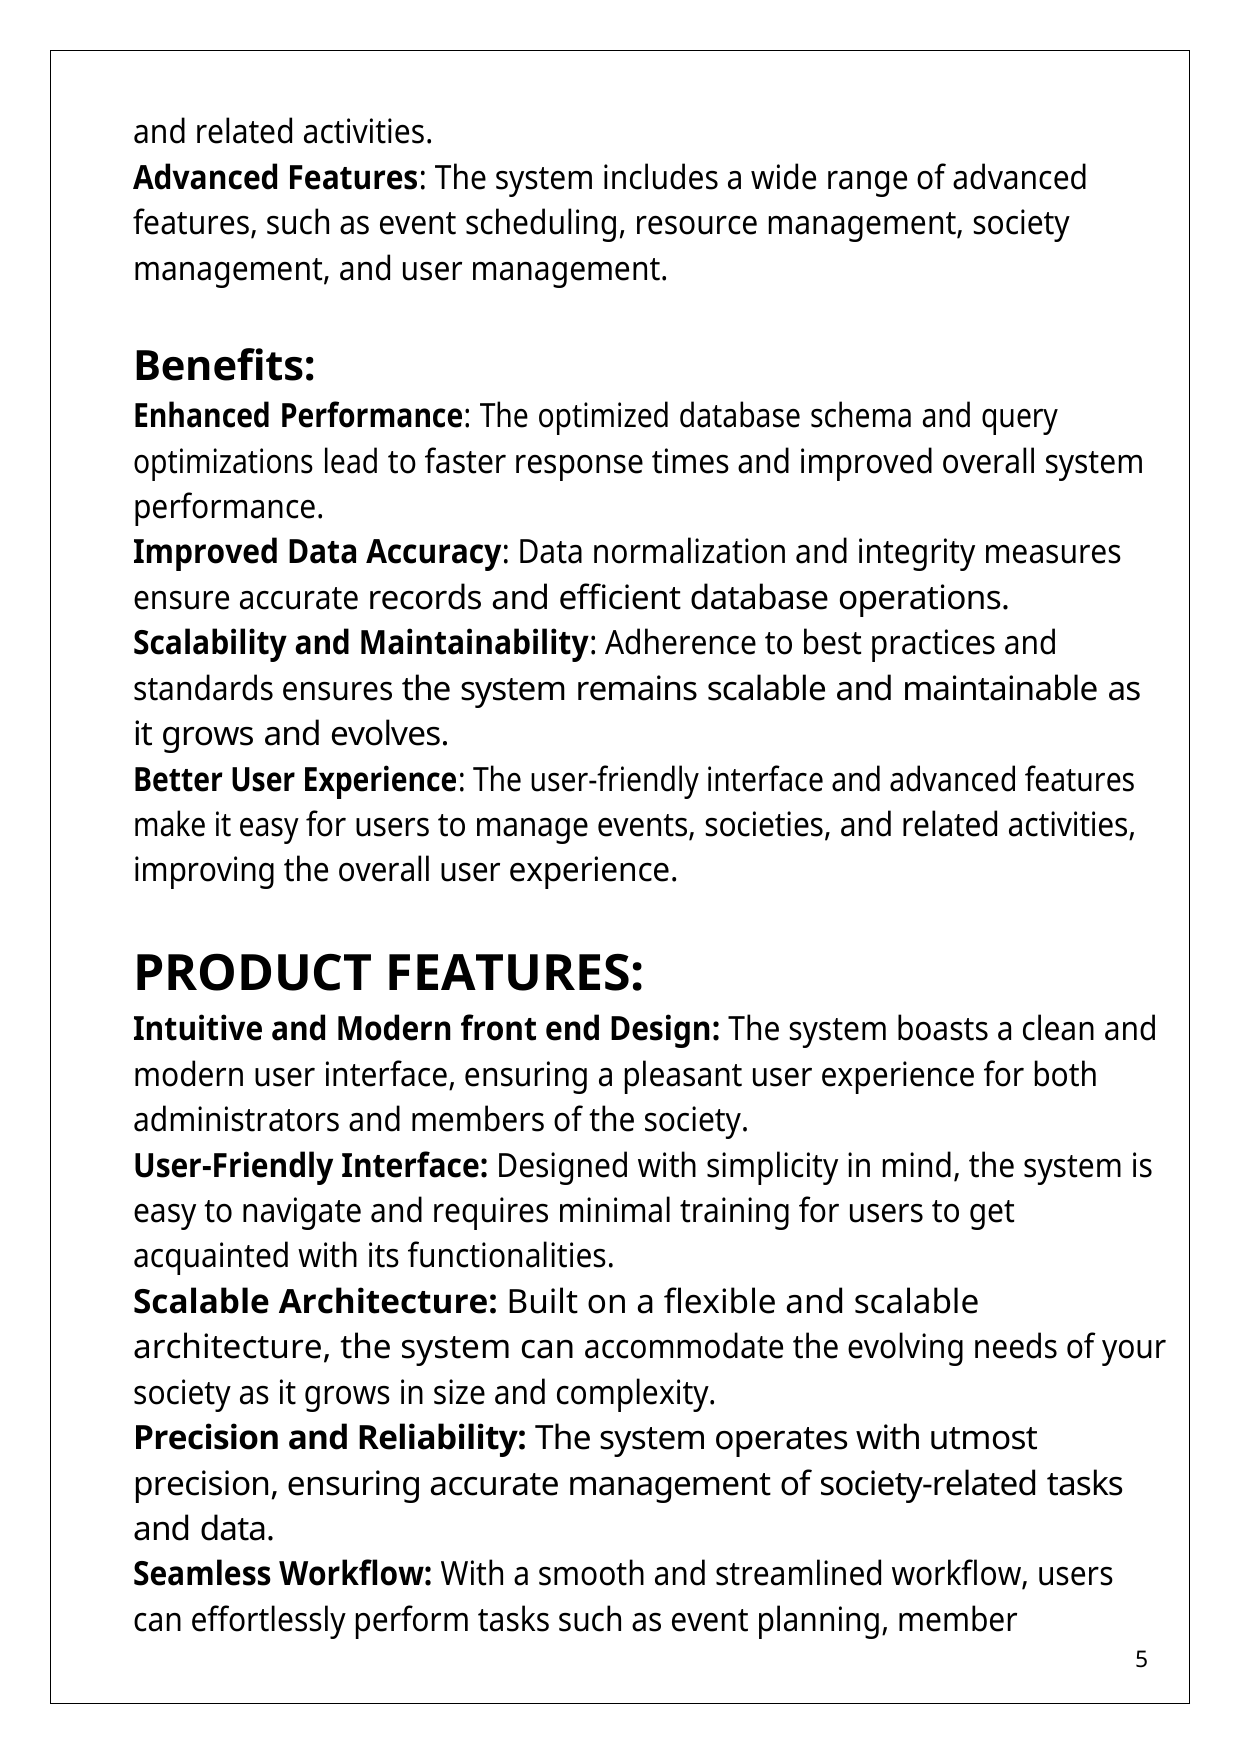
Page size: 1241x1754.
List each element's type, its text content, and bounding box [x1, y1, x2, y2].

text Improved Data Accuracy: Data normalization and integrity measures ensure accurate records and efficient database operations. [133, 528, 1166, 619]
text Benefits: [133, 335, 1166, 392]
text Scalability and Maintainability: Adherence to best practices and standards ensures the system remains scalable and maintainable as it grows and evolves. [133, 619, 1166, 755]
text Scalable Architecture: Built on a flexible and scalable architecture, the system can accommodate the evolving needs of your society as it grows in size and complexity. [133, 1278, 1166, 1414]
text Precision and Reliability: The system operates with utmost precision, ensuring accurate management of society-related tasks and data. [133, 1414, 1166, 1550]
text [133, 1550, 1166, 1641]
text Advanced Features: The system includes a wide range of advanced features, such as event scheduling, resource management, society management, and user management. [133, 154, 1166, 290]
text Enhanced Performance: The optimized database schema and query optimizations lead to faster response times and improved overall system performance. [133, 392, 1166, 528]
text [133, 108, 1166, 154]
text User-Friendly Interface: Designed with simplicity in mind, the system is easy to navigate and requires minimal training for users to get acquainted with its functionalities. [133, 1141, 1166, 1278]
text Better User Experience: The user-friendly interface and advanced features make it easy for users to manage events, societies, and related activities, improving the overall user experience. [133, 755, 1166, 892]
text Intuitive and Modern front end Design: The system boasts a clean and modern user interface, ensuring a pleasant user experience for both administrators and members of the society. [133, 1005, 1166, 1141]
text PRODUCT FEATURES: [133, 937, 1166, 1005]
